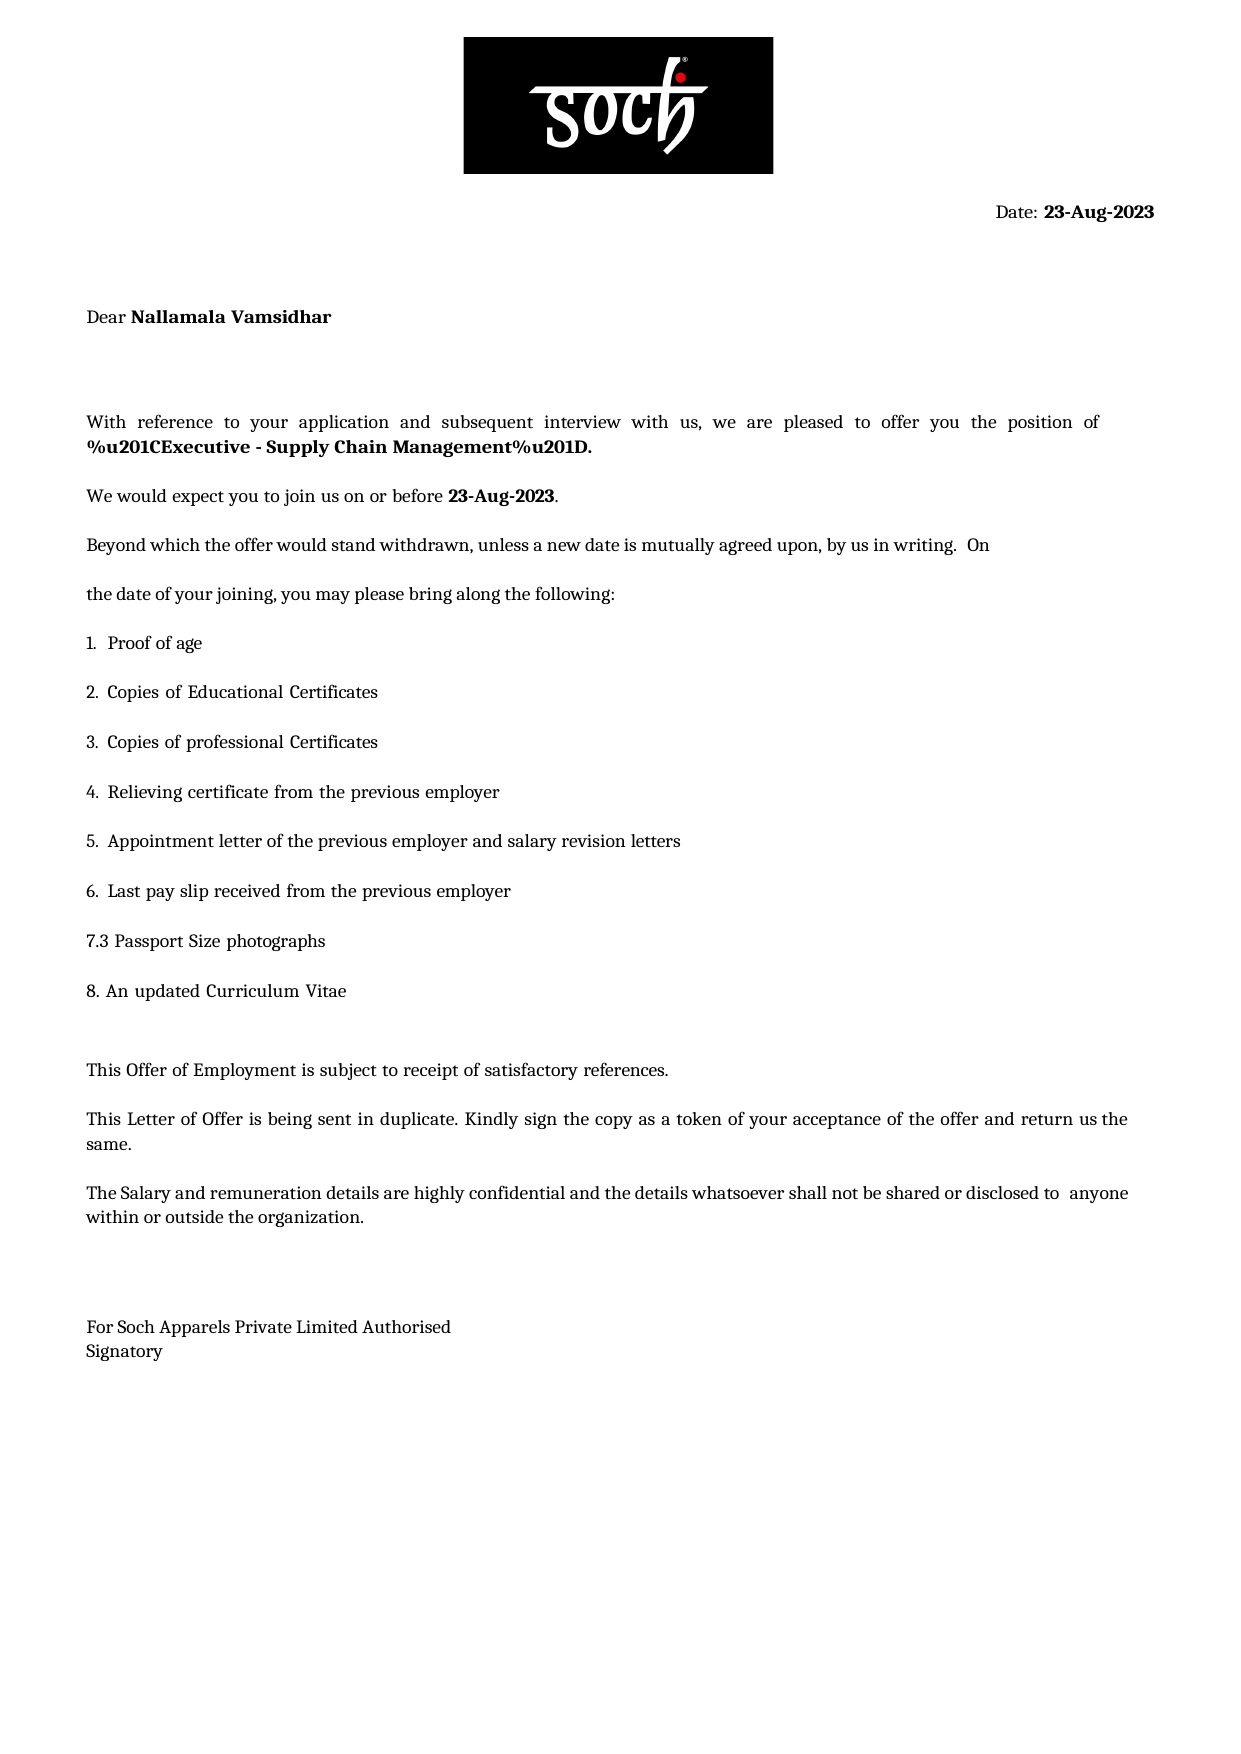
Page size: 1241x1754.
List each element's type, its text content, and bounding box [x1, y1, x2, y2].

text 7.3 Passport Size photographs [86, 930, 1166, 952]
text 8. An updated Curriculum Vitae [86, 980, 1166, 1002]
text For Soch Apparels Private Limited Authorised Signatory [86, 1316, 464, 1362]
text The Salary and remuneration details are highly confidential and the details whatsoever shall not be shared or disclosed to anyone within or outside the organization. [86, 1183, 1161, 1228]
text Dear Nallamala Vamsidhar [86, 307, 1166, 328]
list Proof of age [86, 632, 1166, 654]
subtitle %u201CExecutive - Supply Chain Management%u201D. [86, 436, 1166, 458]
text Date: 23-Aug-2023 [74, 202, 1154, 223]
text This Offer of Employment is subject to receipt of satisfactory references. [86, 1060, 1166, 1081]
text Beyond which the offer would stand withdrawn, unless a new date is mutually agreed upon, by us in writing. On the date of your joining, you may please bring along the following: [86, 535, 1018, 605]
list Copies of Educational Certificates [86, 682, 1166, 703]
list Relieving certificate from the previous employer [86, 781, 1166, 803]
picture [463, 37, 774, 174]
text With reference to your application and subsequent interview with us, we are pleased to offer you the position of [86, 412, 1166, 433]
text We would expect you to join us on or before 23-Aug-2023. [86, 486, 1166, 507]
text This Letter of Offer is being sent in duplicate. Kindly sign the copy as a token of your acceptance of the offer and return us the same. [86, 1109, 1161, 1154]
list Copies of professional Certificates [86, 732, 1166, 753]
list Appointment letter of the previous employer and salary revision letters [86, 831, 1166, 853]
list Last pay slip received from the previous employer [86, 881, 1166, 902]
